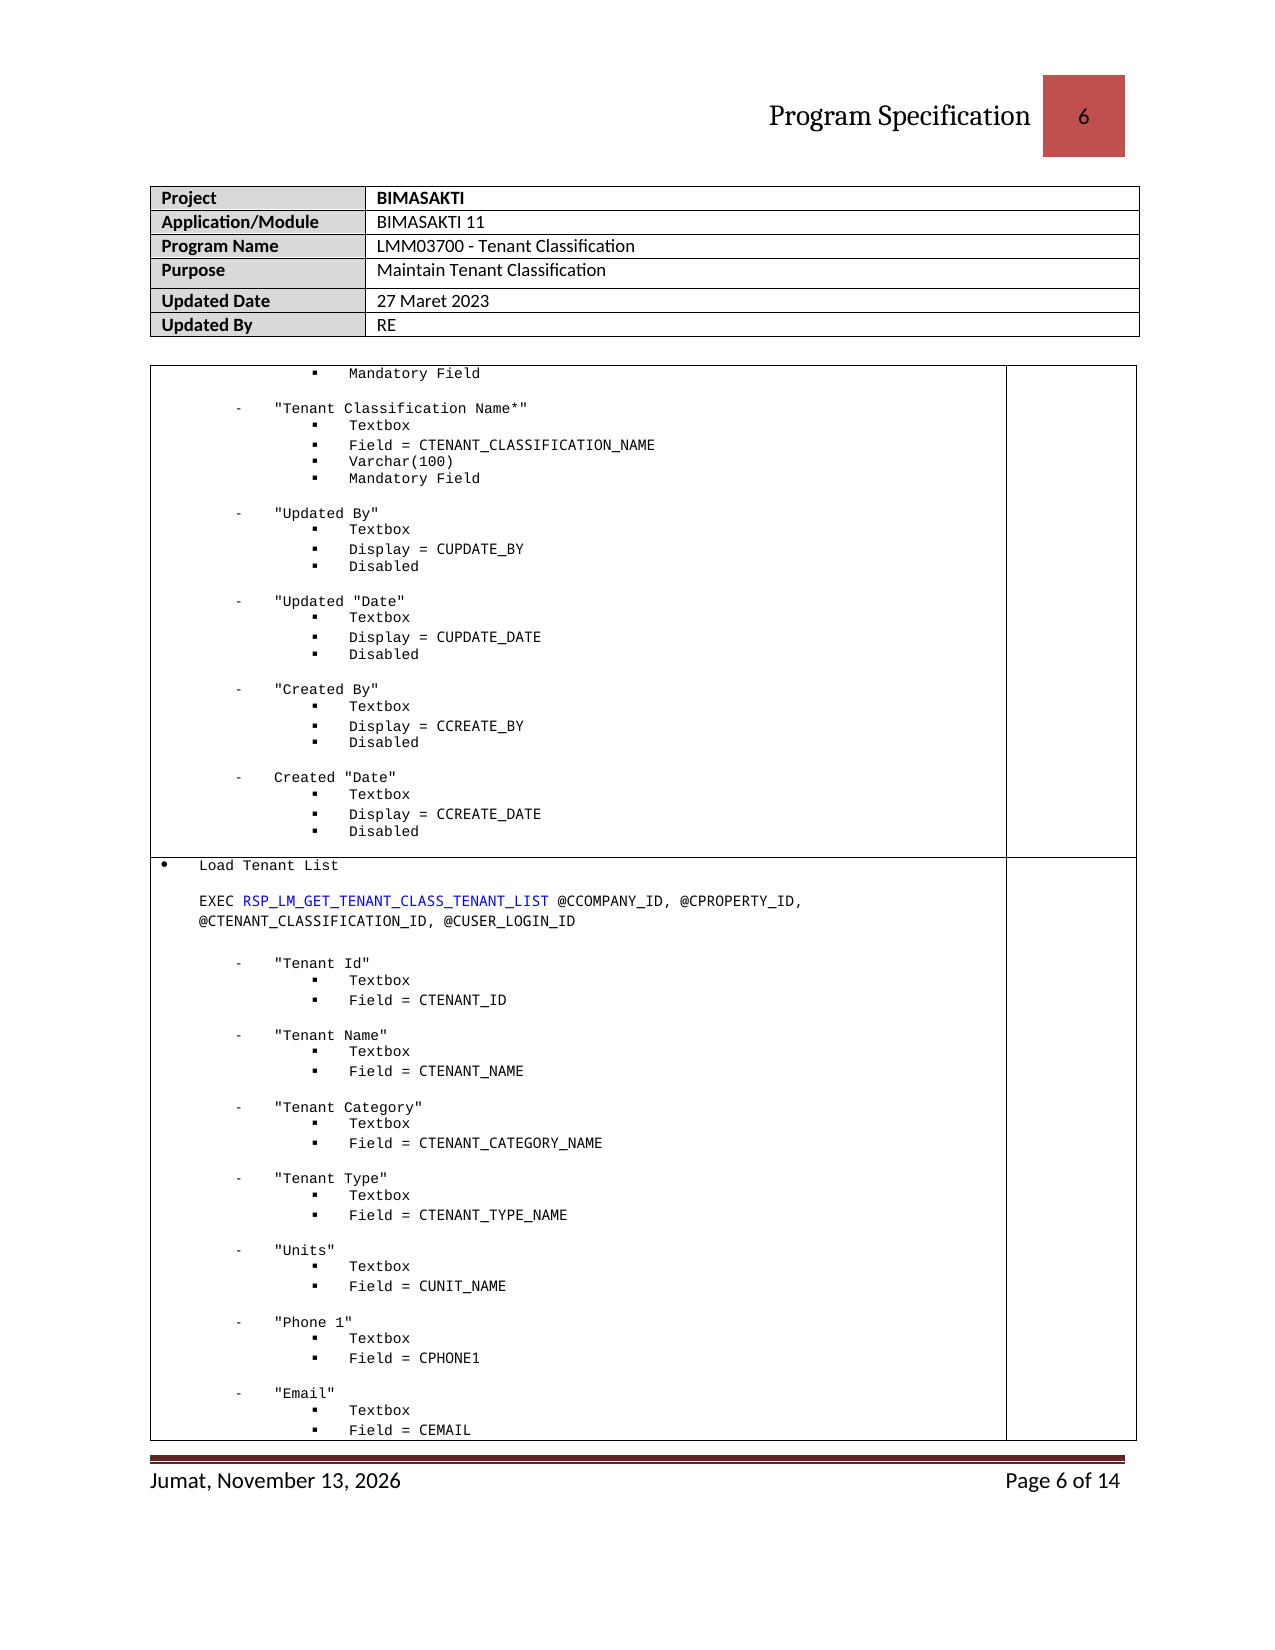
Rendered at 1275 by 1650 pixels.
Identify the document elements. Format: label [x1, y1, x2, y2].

table_cell [1007, 858, 1136, 1439]
table_cell [151, 366, 1006, 857]
table_cell [1007, 366, 1136, 857]
table_cell [151, 858, 1006, 1439]
